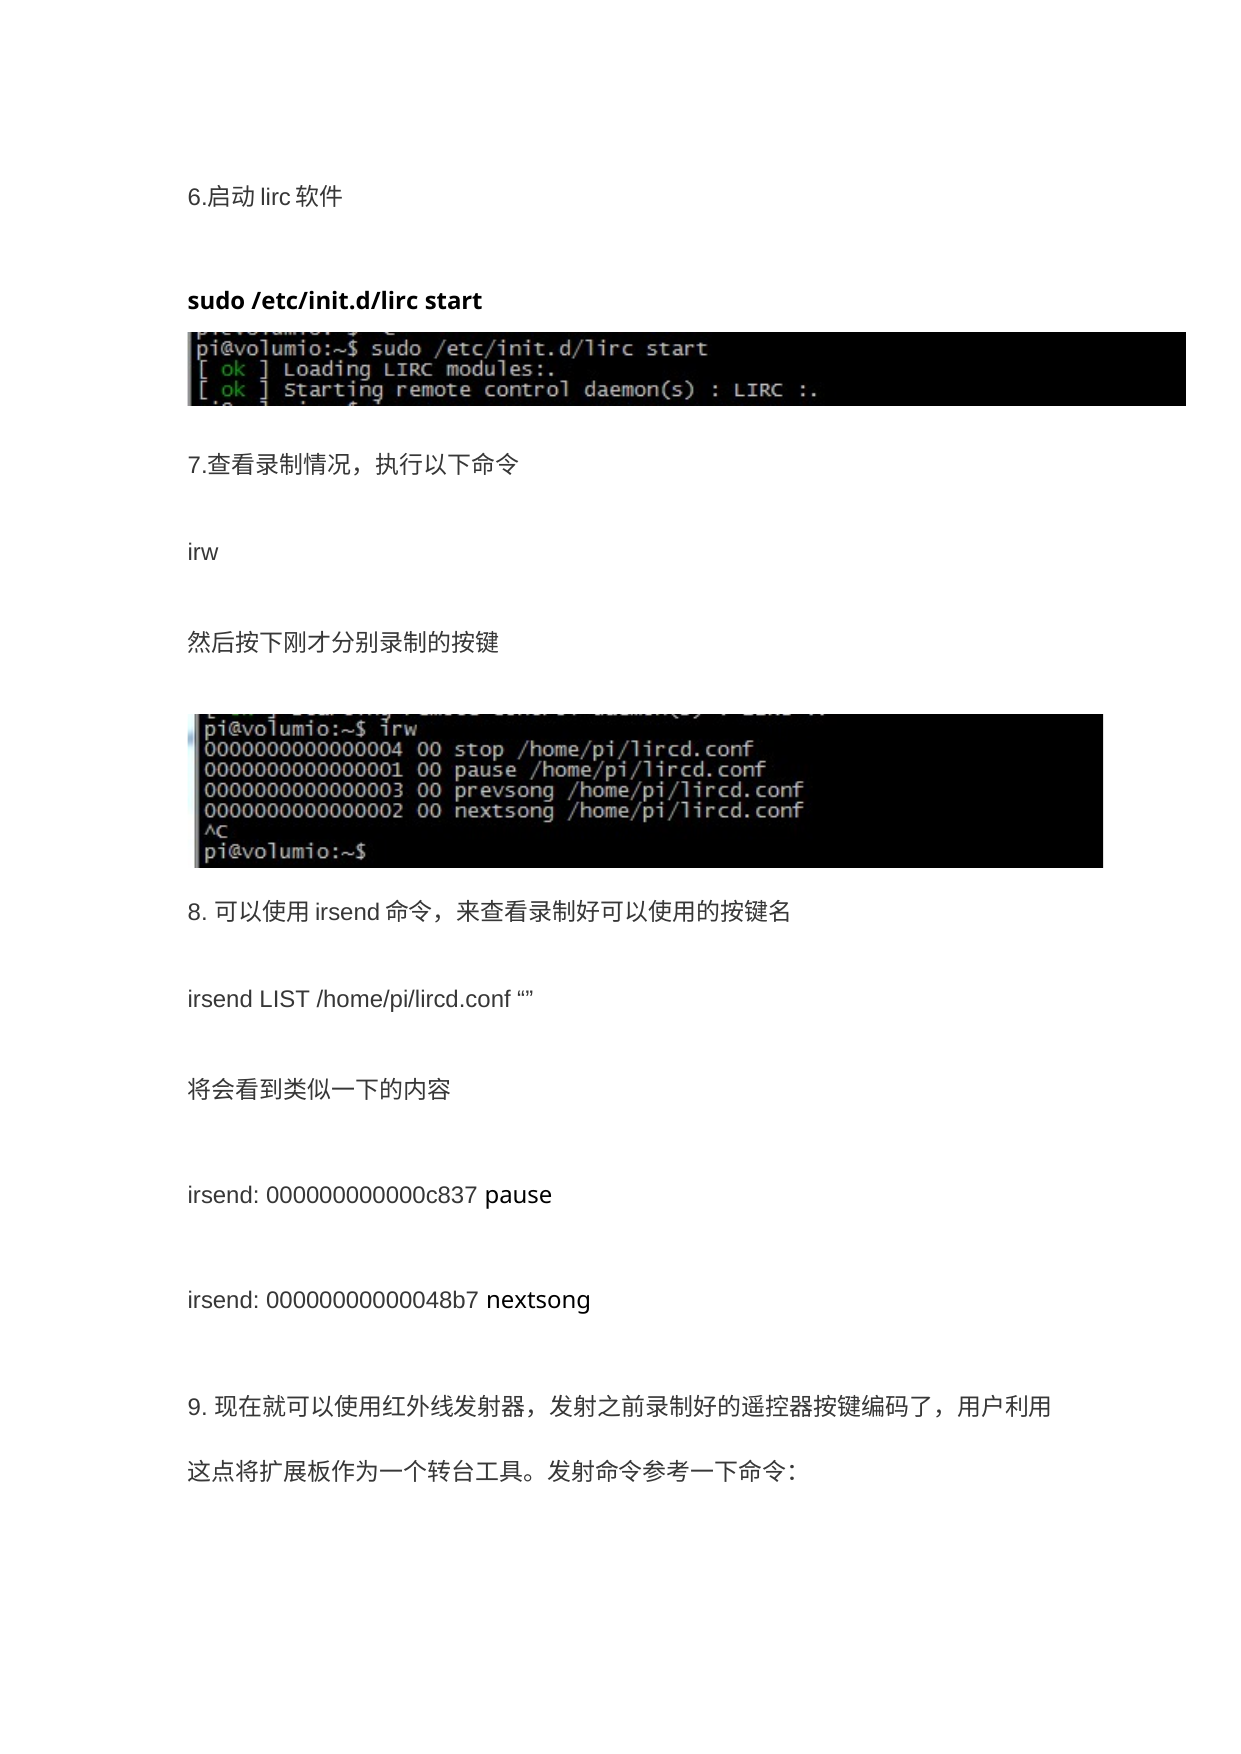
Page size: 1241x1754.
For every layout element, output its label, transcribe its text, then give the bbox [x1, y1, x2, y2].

text 9. 现在就可以使用红外线发射器，发射之前录制好的遥控器按键编码了，用户利用这点将扩展板作为一个转台工具。发射命令参考一下命令： [187, 1373, 1053, 1503]
text 8. 可以使用irsend命令，来查看录制好可以使用的按键名 [187, 877, 1053, 942]
text 7.查看录制情况，执行以下命令 [187, 430, 1053, 495]
text irsend: 000000000000c837 pause [187, 1161, 1053, 1226]
text irw [187, 536, 1053, 568]
text 将会看到类似一下的内容 [187, 1056, 1053, 1121]
text 6.启动lirc软件 [187, 162, 1053, 227]
text irsend LIST /home/pi/lircd.conf “” [187, 983, 1053, 1015]
picture [187, 332, 1186, 406]
text 然后按下刚才分别录制的按键 [187, 609, 1053, 674]
text irsend: 00000000000048b7 nextsong [187, 1267, 1053, 1332]
text sudo /etc/init.d/lirc start [187, 268, 1053, 332]
picture [187, 714, 1104, 868]
